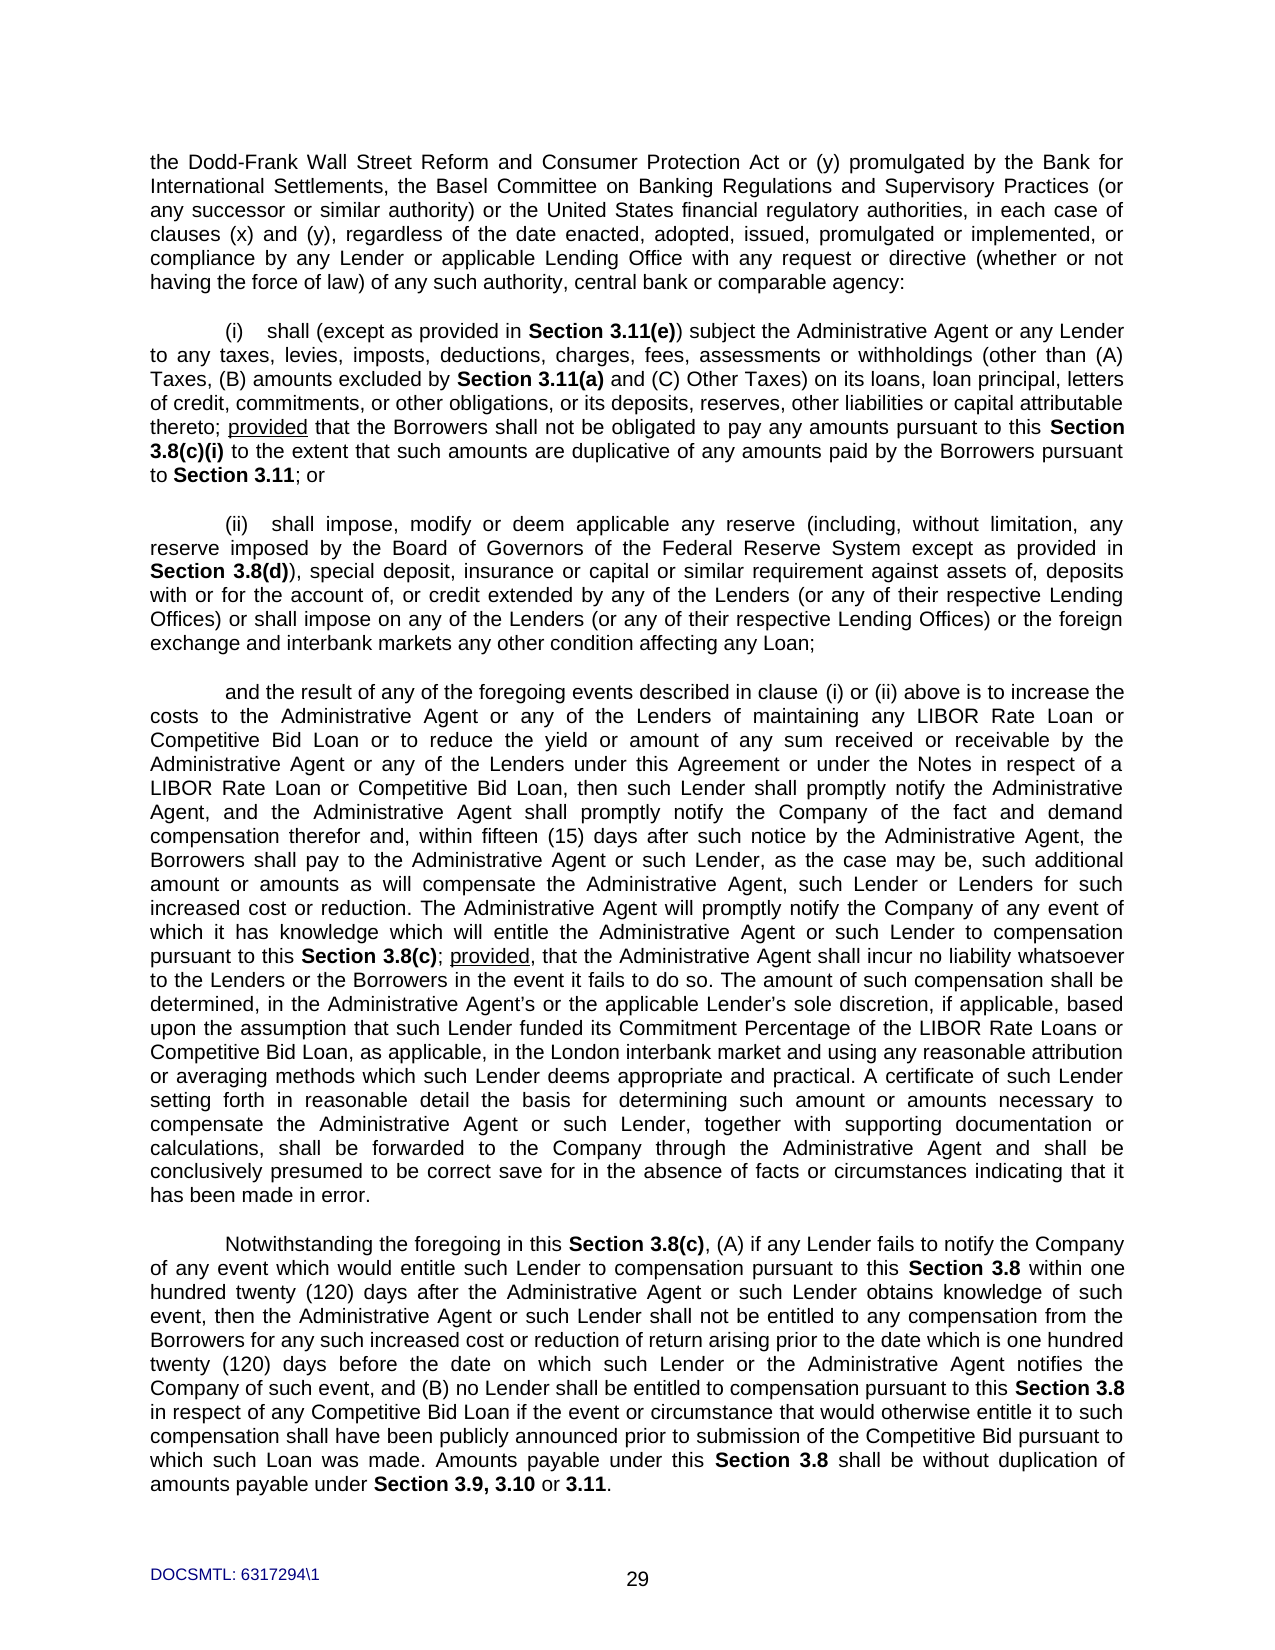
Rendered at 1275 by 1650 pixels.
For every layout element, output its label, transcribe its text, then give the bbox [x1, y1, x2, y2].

text (i) shall (except as provided in Section 3.11(e)) subject the Administrative Agent or any Lender to any taxes, levies, imposts, deductions, charges, fees, assessments or withholdings (other than (A) Taxes, (B) amounts excluded by Section 3.11(a) and (C) Other Taxes) on its loans, loan principal, letters of credit, commitments, or other obligations, or its deposits, reserves, other liabilities or capital attributable thereto; provided that the Borrowers shall not be obligated to pay any amounts pursuant to this Section 3.8(c)(i) to the extent that such amounts are duplicative of any amounts paid by the Borrowers pursuant to Section 3.11; or [150, 319, 1125, 486]
text and the result of any of the foregoing events described in clause (i) or (ii) above is to increase the costs to the Administrative Agent or any of the Lenders of maintaining any LIBOR Rate Loan or Competitive Bid Loan or to reduce the yield or amount of any sum received or receivable by the Administrative Agent or any of the Lenders under this Agreement or under the Notes in respect of a LIBOR Rate Loan or Competitive Bid Loan, then such Lender shall promptly notify the Administrative Agent, and the Administrative Agent shall promptly notify the Company of the fact and demand compensation therefor and, within fifteen (15) days after such notice by the Administrative Agent, the Borrowers shall pay to the Administrative Agent or such Lender, as the case may be, such additional amount or amounts as will compensate the Administrative Agent, such Lender or Lenders for such increased cost or reduction. The Administrative Agent will promptly notify the Company of any event of which it has knowledge which will entitle the Administrative Agent or such Lender to compensation pursuant to this Section 3.8(c); provided, that the Administrative Agent shall incur no liability whatsoever to the Lenders or the Borrowers in the event it fails to do so. The amount of such compensation shall be determined, in the Administrative Agent’s or the applicable Lender’s sole discretion, if applicable, based upon the assumption that such Lender funded its Commitment Percentage of the LIBOR Rate Loans or Competitive Bid Loan, as applicable, in the London interbank market and using any reasonable attribution or averaging methods which such Lender deems appropriate and practical. A certificate of such Lender setting forth in reasonable detail the basis for determining such amount or amounts necessary to compensate the Administrative Agent or such Lender, together with supporting documentation or calculations, shall be forwarded to the Company through the Administrative Agent and shall be conclusively presumed to be correct save for in the absence of facts or circumstances indicating that it has been made in error. [150, 680, 1125, 1207]
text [150, 150, 1125, 294]
text (ii) shall impose, modify or deem applicable any reserve (including, without limitation, any reserve imposed by the Board of Governors of the Federal Reserve System except as provided in Section 3.8(d)), special deposit, insurance or capital or similar requirement against assets of, deposits with or for the account of, or credit extended by any of the Lenders (or any of their respective Lending Offices) or shall impose on any of the Lenders (or any of their respective Lending Offices) or the foreign exchange and interbank markets any other condition affecting any Loan; [150, 511, 1125, 655]
text Notwithstanding the foregoing in this Section 3.8(c), (A) if any Lender fails to notify the Company of any event which would entitle such Lender to compensation pursuant to this Section 3.8 within one hundred twenty (120) days after the Administrative Agent or such Lender obtains knowledge of such event, then the Administrative Agent or such Lender shall not be entitled to any compensation from the Borrowers for any such increased cost or reduction of return arising prior to the date which is one hundred twenty (120) days before the date on which such Lender or the Administrative Agent notifies the Company of such event, and (B) no Lender shall be entitled to compensation pursuant to this Section 3.8 in respect of any Competitive Bid Loan if the event or circumstance that would otherwise entitle it to such compensation shall have been publicly announced prior to submission of the Competitive Bid pursuant to which such Loan was made. Amounts payable under this Section 3.8 shall be without duplication of amounts payable under Section 3.9, 3.10 or 3.11. [150, 1232, 1125, 1496]
